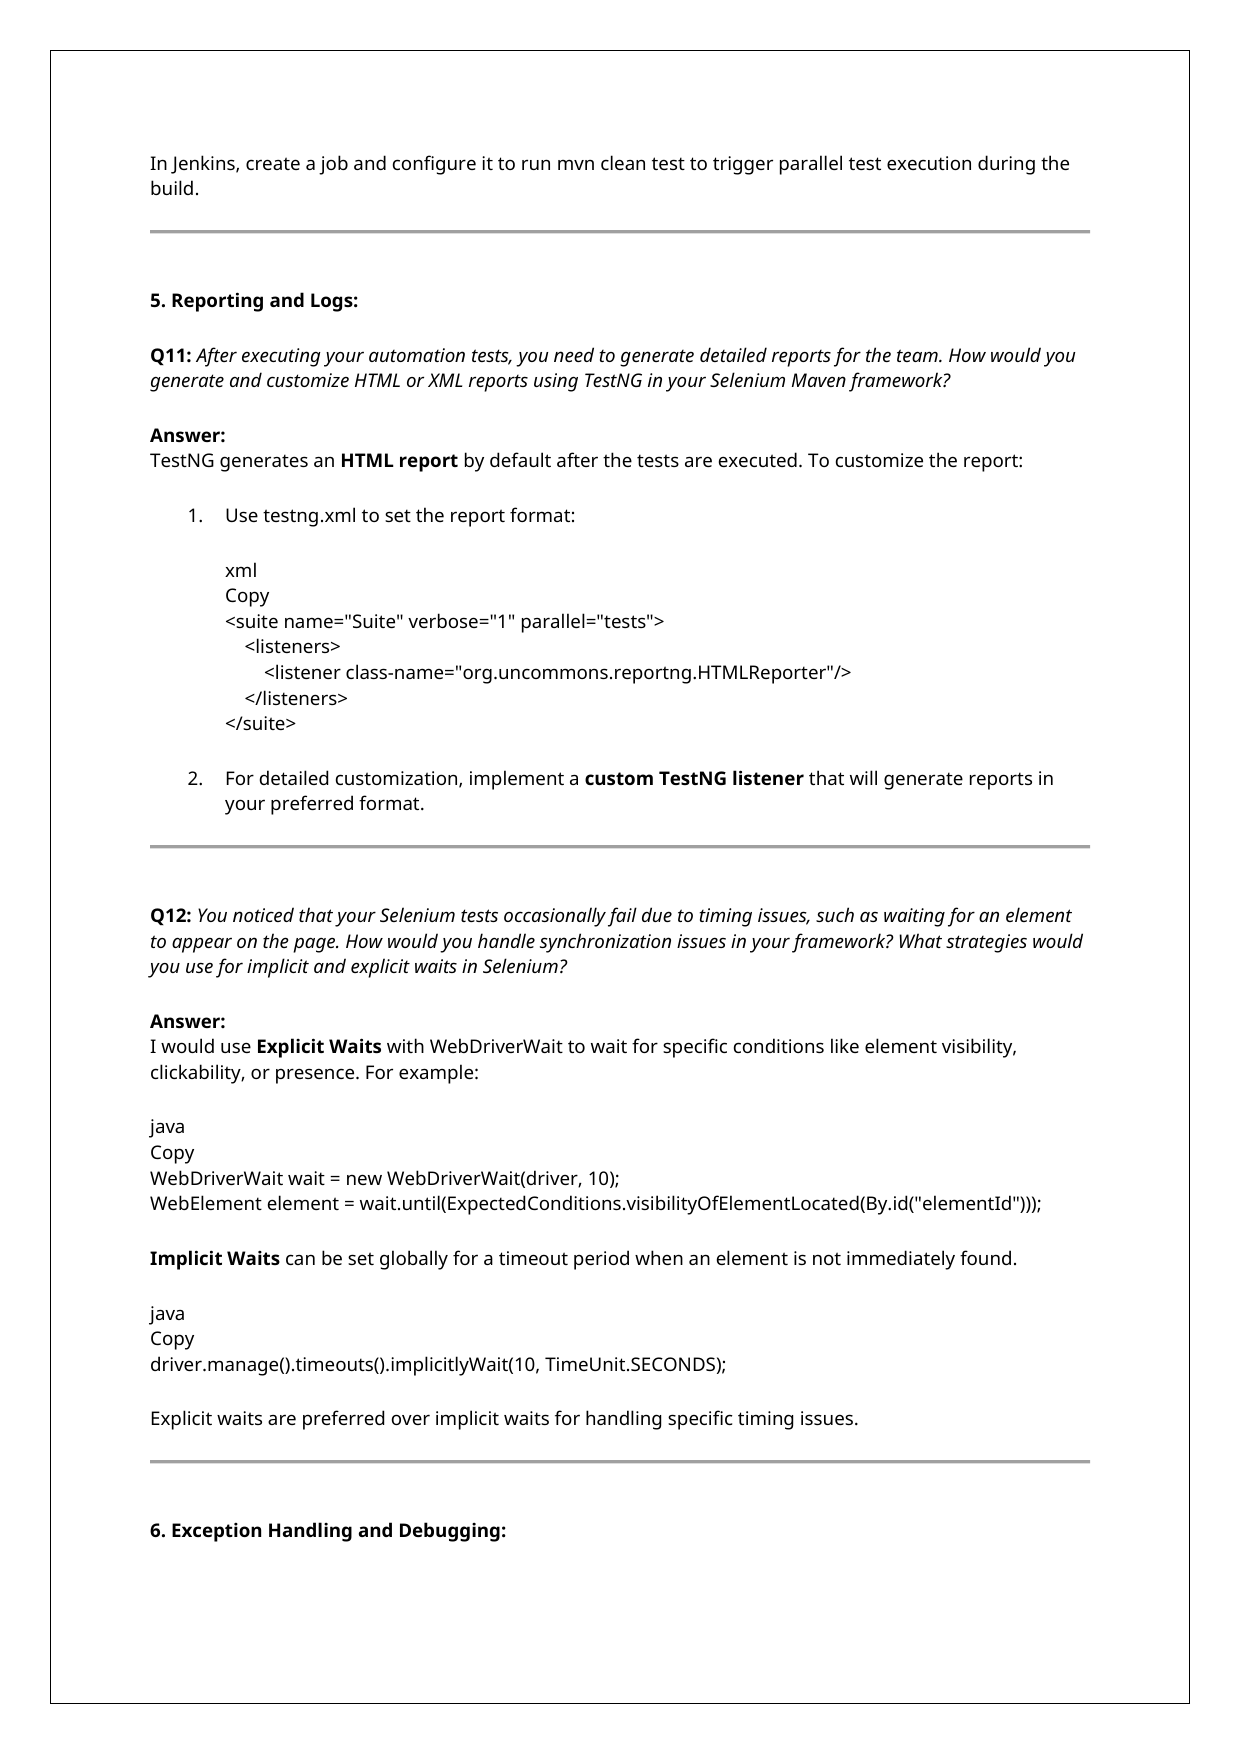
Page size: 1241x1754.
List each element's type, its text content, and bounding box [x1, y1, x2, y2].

text 6. Exception Handling and Debugging: [150, 1517, 1090, 1543]
text java [150, 1114, 1090, 1139]
text xml [225, 557, 1090, 583]
text Implicit Waits can be set globally for a timeout period when an element is not immediately found. [150, 1245, 1090, 1271]
text </listeners> [225, 685, 1090, 710]
text Q12: You noticed that your Selenium tests occasionally fail due to timing issues, such as waiting for an element to appear on the page. How would you handle synchronization issues in your framework? What strategies would you use for implicit and explicit waits in Selenium? [150, 902, 1090, 979]
text Explicit waits are preferred over implicit waits for handling specific timing issues. [150, 1406, 1090, 1431]
text Answer: TestNG generates an HTML report by default after the tests are executed. To customize the report: [150, 422, 1090, 473]
text 5. Reporting and Logs: [150, 287, 1090, 313]
text java [150, 1300, 1090, 1325]
text WebElement element = wait.until(ExpectedConditions.visibilityOfElementLocated(By.id("elementId"))); [150, 1190, 1090, 1216]
text Q11: After executing your automation tests, you need to generate detailed reports for the team. How would you generate and customize HTML or XML reports using TestNG in your Selenium Maven framework? [150, 342, 1090, 393]
text Copy [150, 1139, 1090, 1165]
text In Jenkins, create a job and configure it to run mvn clean test to trigger parallel test execution during the build. [150, 150, 1090, 201]
list For detailed customization, implement a custom TestNG listener that will generate reports in your preferred format. [187, 765, 1090, 816]
text Copy [225, 583, 1090, 608]
text WebDriverWait wait = new WebDriverWait(driver, 10); [150, 1165, 1090, 1190]
text <listeners> [225, 634, 1090, 659]
text <suite name="Suite" verbose="1" parallel="tests"> [225, 608, 1090, 634]
text driver.manage().timeouts().implicitlyWait(10, TimeUnit.SECONDS); [150, 1351, 1090, 1376]
list Use testng.xml to set the report format: [187, 502, 1090, 528]
text Copy [150, 1325, 1090, 1351]
text <listener class-name="org.uncommons.reportng.HTMLReporter"/> [225, 659, 1090, 685]
text </suite> [225, 710, 1090, 736]
text Answer: I would use Explicit Waits with WebDriverWait to wait for specific conditions like element visibility, clickability, or presence. For example: [150, 1008, 1090, 1085]
